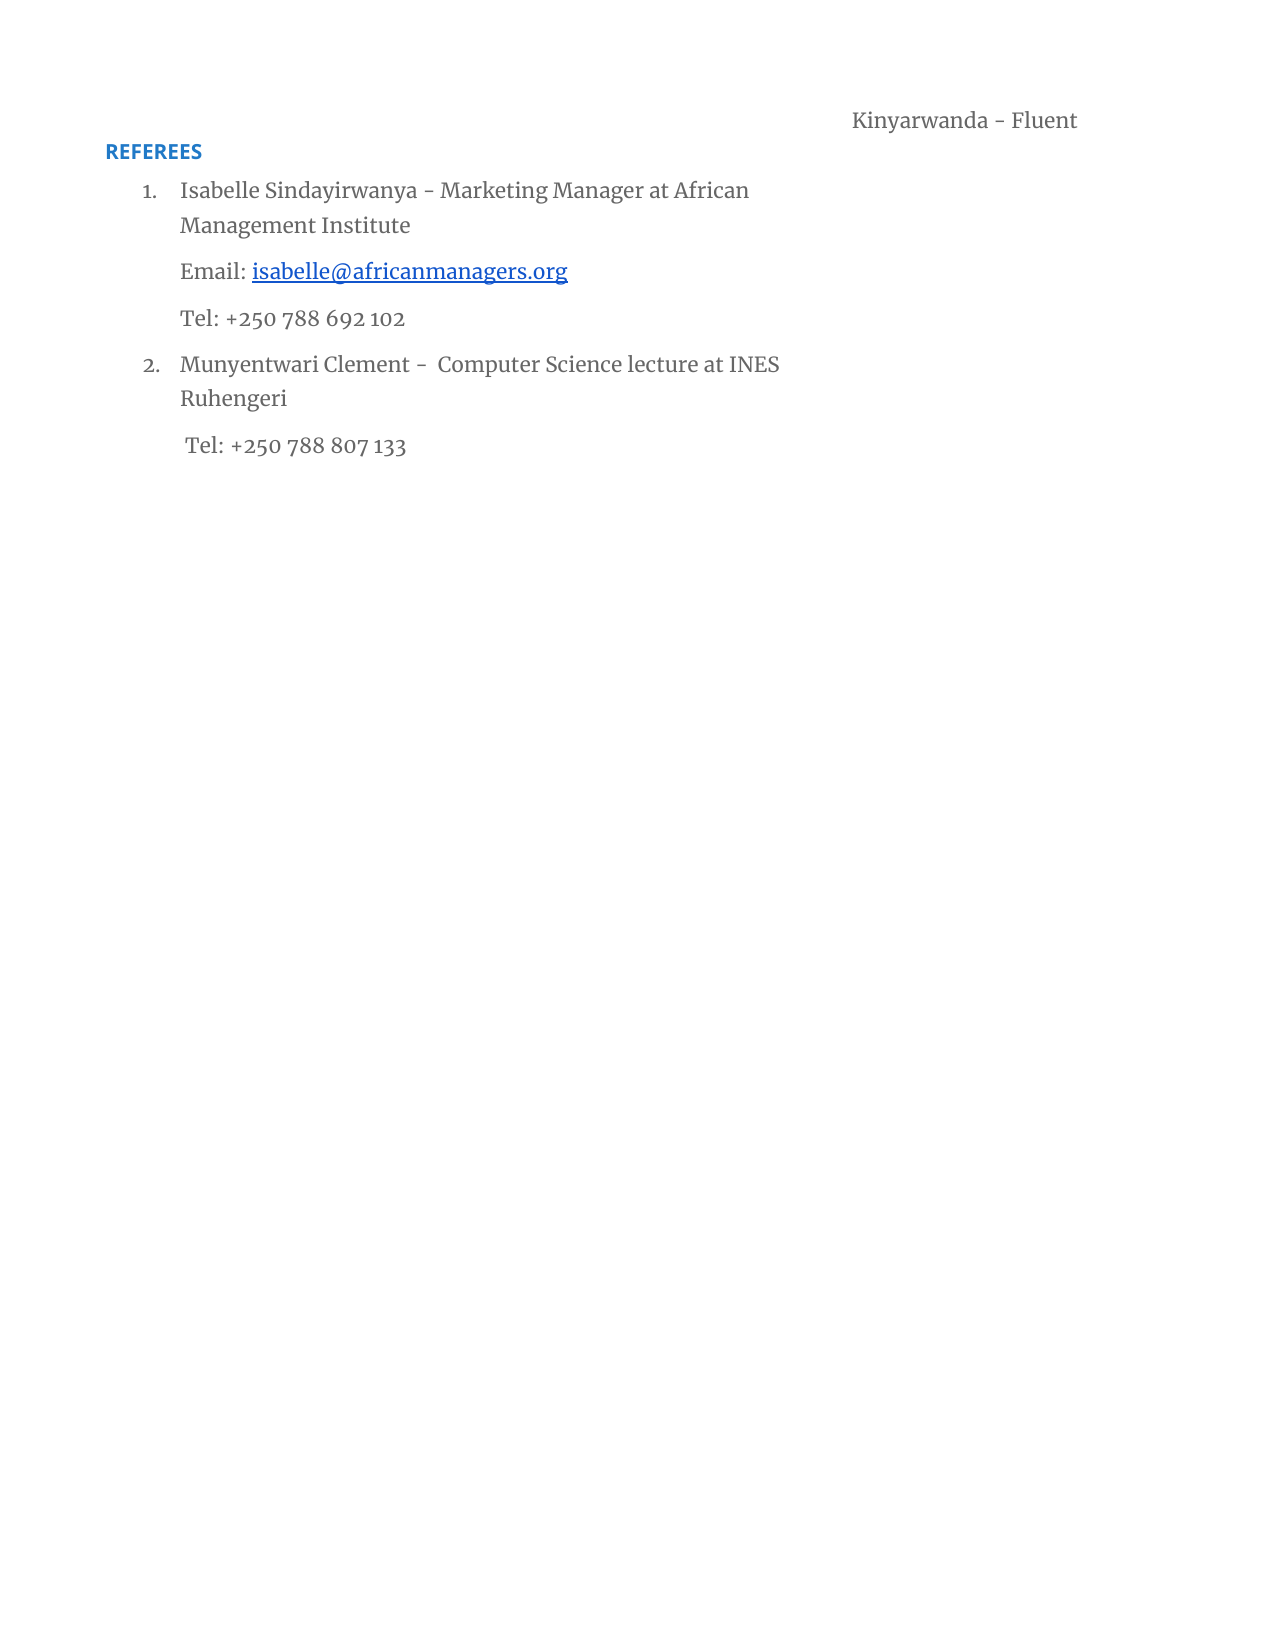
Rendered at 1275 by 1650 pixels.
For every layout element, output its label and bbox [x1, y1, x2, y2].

table_cell [90, 60, 837, 528]
table_cell [837, 60, 1181, 528]
